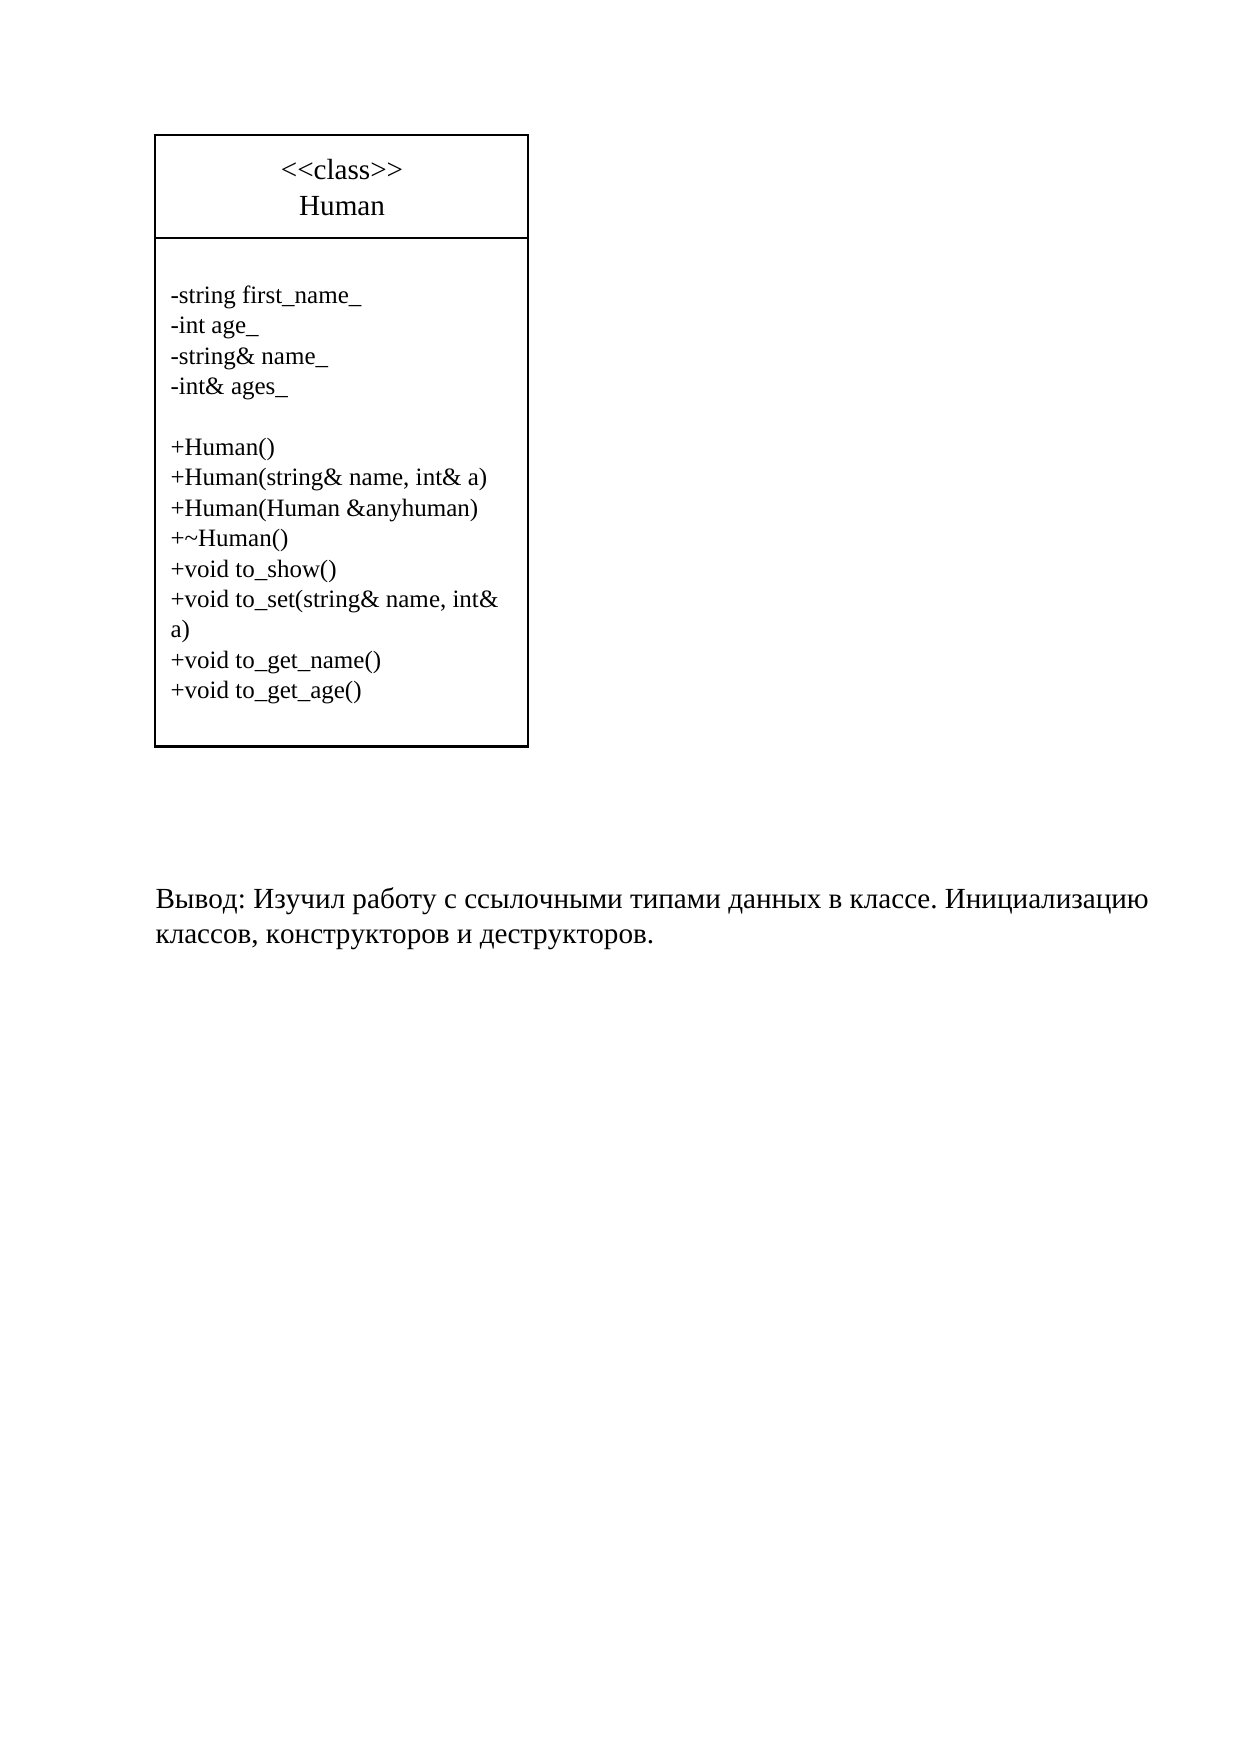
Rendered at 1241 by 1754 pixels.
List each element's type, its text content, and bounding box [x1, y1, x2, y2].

text Вывод: Изучил работу с ссылочными типами данных в классе. Инициализацию классов, конструкторов и деструкторов. [155, 881, 1211, 950]
